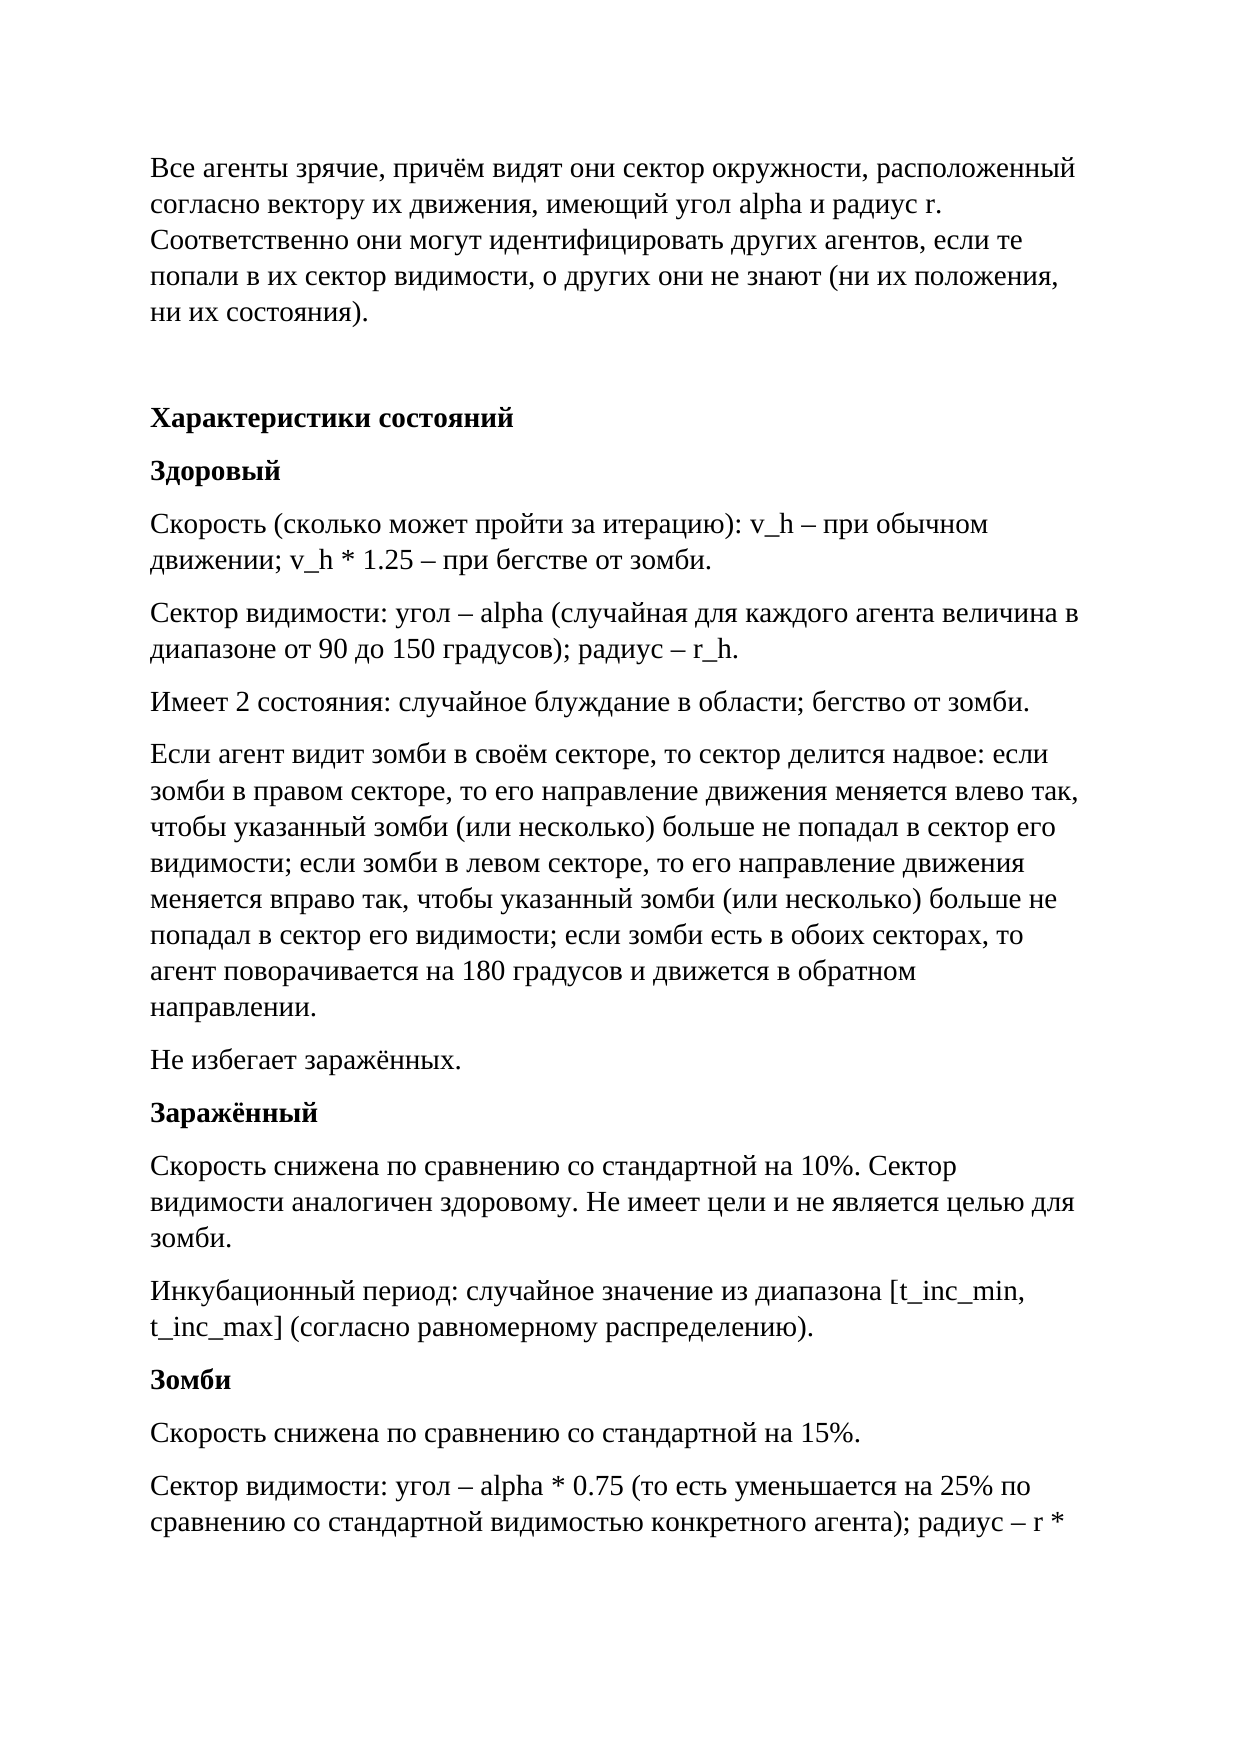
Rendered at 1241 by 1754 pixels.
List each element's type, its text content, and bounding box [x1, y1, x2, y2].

text Все агенты зрячие, причём видят они сектор окружности, расположенный согласно вектору их движения, имеющий угол alpha и радиус r. Соответственно они могут идентифицировать других агентов, если те попали в их сектор видимости, о других они не знают (ни их положения, ни их состояния). [150, 150, 1090, 328]
text Инкубационный период: случайное значение из диапазона [t_inc_min, t_inc_max] (согласно равномерному распределению). [150, 1273, 1090, 1343]
text Не избегает заражённых. [150, 1042, 1090, 1076]
text Здоровый [150, 453, 1090, 487]
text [150, 1468, 1090, 1537]
text Характеристики состояний [150, 400, 1090, 434]
text Скорость снижена по сравнению со стандартной на 10%. Сектор видимости аналогичен здоровому. Не имеет цели и не является целью для зомби. [150, 1148, 1090, 1254]
text Зомби [150, 1362, 1090, 1396]
text Если агент видит зомби в своём секторе, то сектор делится надвое: если зомби в правом секторе, то его направление движения меняется влево так, чтобы указанный зомби (или несколько) больше не попадал в сектор его видимости; если зомби в левом секторе, то его направление движения меняется вправо так, чтобы указанный зомби (или несколько) больше не попадал в сектор его видимости; если зомби есть в обоих секторах, то агент поворачивается на 180 градусов и движется в обратном направлении. [150, 737, 1090, 1023]
text Заражённый [150, 1095, 1090, 1129]
text Скорость (сколько может пройти за итерацию): v_h – при обычном движении; v_h * 1.25 – при бегстве от зомби. [150, 506, 1090, 576]
text Скорость снижена по сравнению со стандартной на 15%. [150, 1415, 1090, 1448]
text Сектор видимости: угол – alpha (случайная для каждого агента величина в диапазоне от 90 до 150 градусов); радиус – r_h. [150, 595, 1090, 664]
text Имеет 2 состояния: случайное блуждание в области; бегство от зомби. [150, 684, 1090, 717]
